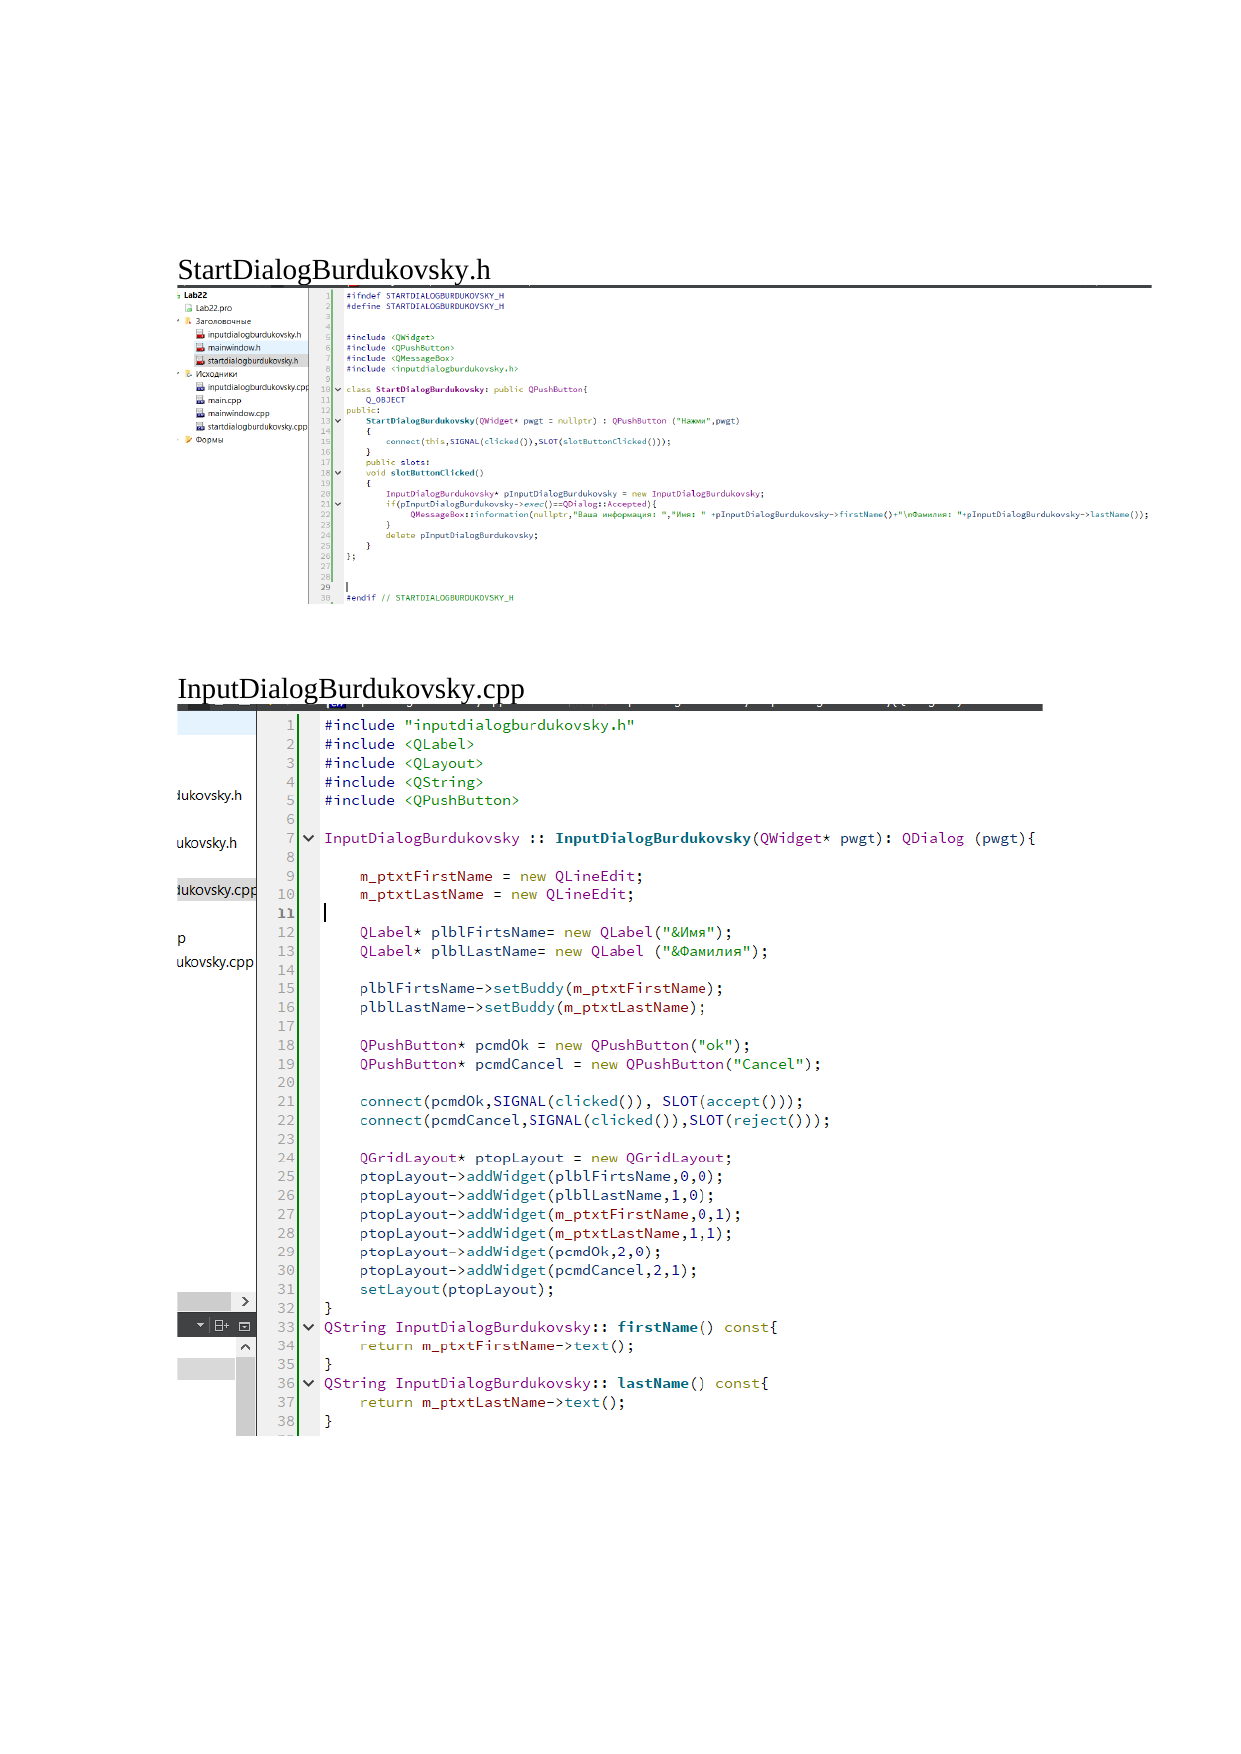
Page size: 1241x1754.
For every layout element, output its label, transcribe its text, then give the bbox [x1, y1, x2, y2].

text InputDialogBurdukovsky.cpp [177, 671, 1152, 705]
picture [177, 285, 1152, 604]
text StartDialogBurdukovsky.h [177, 252, 1152, 285]
picture [177, 704, 1043, 1436]
